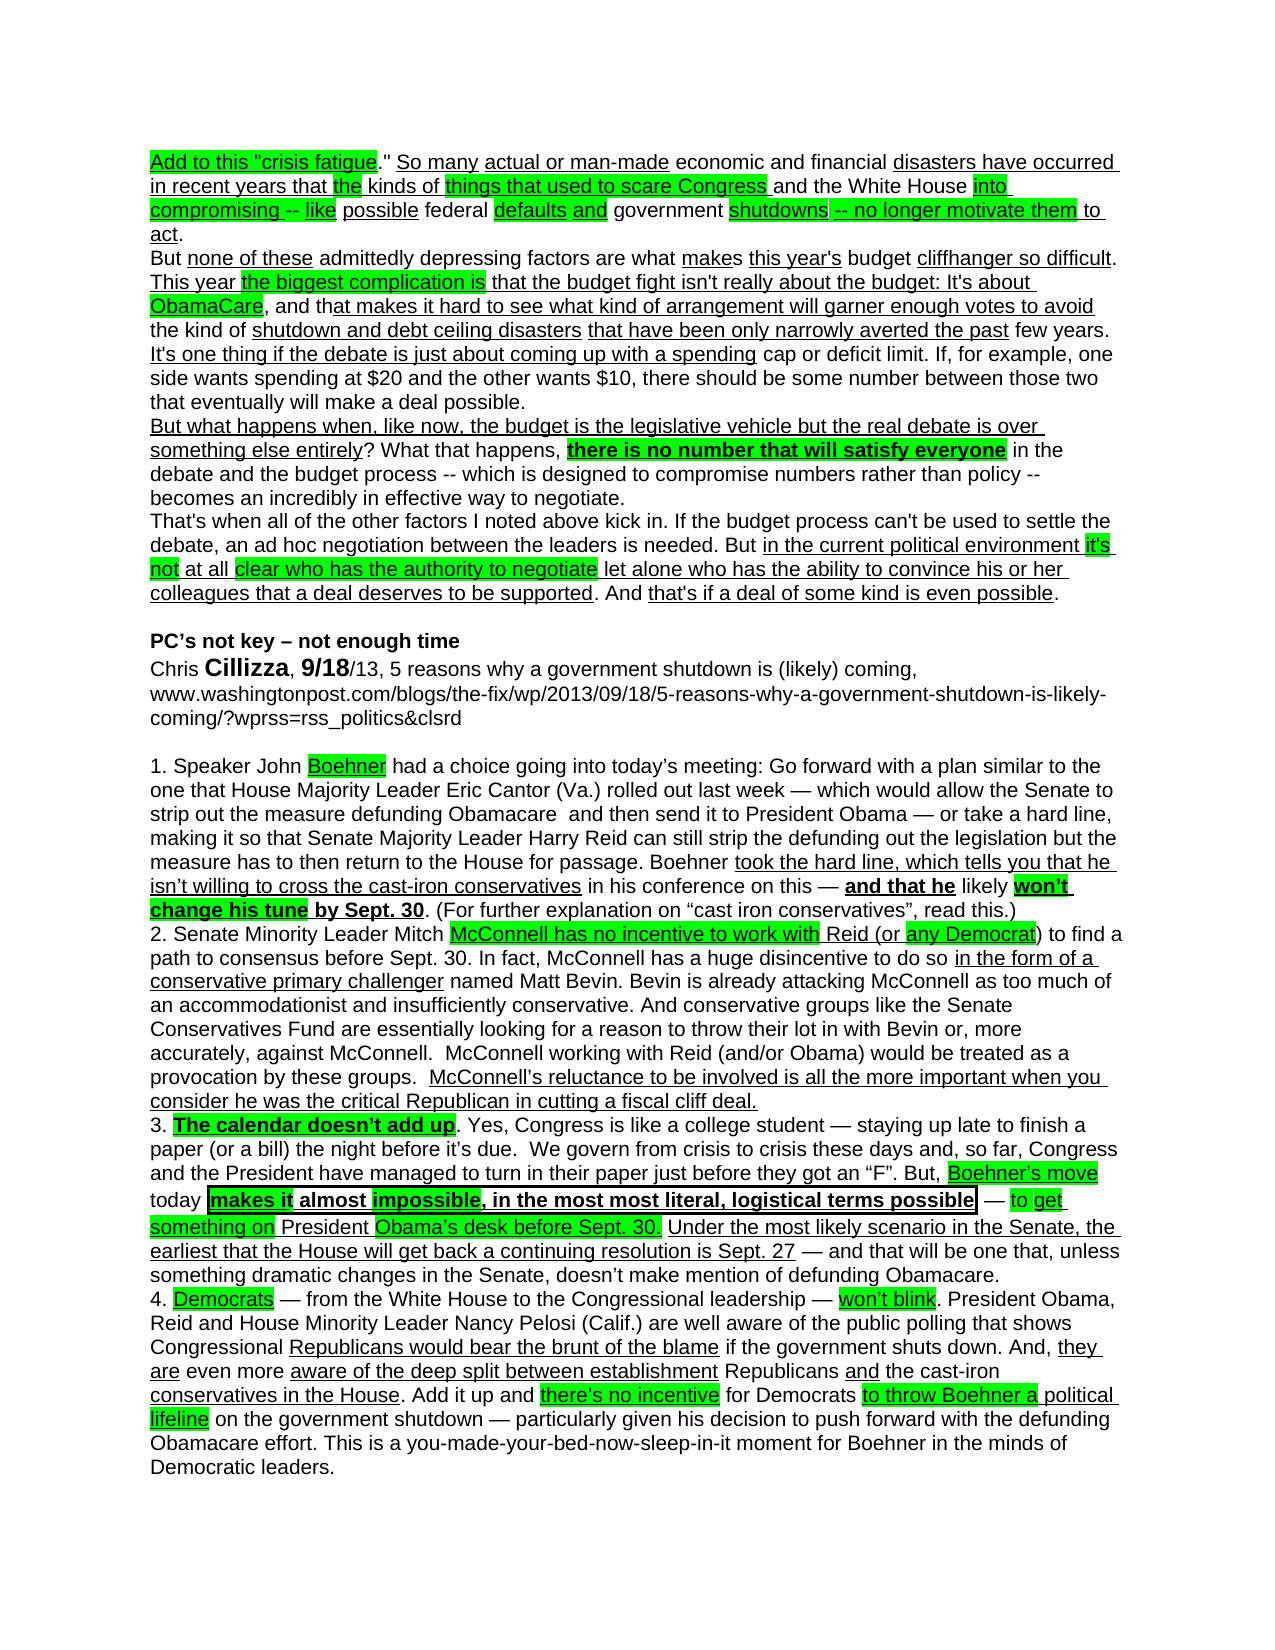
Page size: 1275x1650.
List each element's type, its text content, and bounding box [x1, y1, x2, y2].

text It's one thing if the debate is just about coming up with a spending cap or deficit limit. If, for example, one side wants spending at $20 and the other wants $10, there should be some number between those two that eventually will make a deal possible. [150, 342, 1125, 413]
text Add to this "crisis fatigue." So many actual or man-made economic and financial disasters have occurred in recent years that the kinds of things that used to scare Congress and the White House into compromising -- like possible federal defaults and government shutdowns -- no longer motivate them to act. [150, 150, 1125, 246]
text 4. Democrats — from the White House to the Congressional leadership — won’t blink. President Obama, Reid and House Minority Leader Nancy Pelosi (Calif.) are well aware of the public polling that shows Congressional Republicans would bear the brunt of the blame if the government shuts down. And, they are even more aware of the deep split between establishment Republicans and the cast-iron conservatives in the House. Add it up and there’s no incentive for Democrats to throw Boehner a political lifeline on the government shutdown — particularly given his decision to push forward with the defunding Obamacare effort. This is a you-made-your-bed-now-sleep-in-it moment for Boehner in the minds of Democratic leaders. [150, 1287, 1125, 1479]
text PC’s not key – not enough time [150, 629, 1125, 653]
text 2. Senate Minority Leader Mitch McConnell has no incentive to work with Reid (or any Democrat) to find a path to consensus before Sept. 30. In fact, McConnell has a huge disincentive to do so in the form of a conservative primary challenger named Matt Bevin. Bevin is already attacking McConnell as too much of an accommodationist and insufficiently conservative. And conservative groups like the Senate Conservatives Fund are essentially looking for a reason to throw their lot in with Bevin or, more accurately, against McConnell. McConnell working with Reid (and/or Obama) would be treated as a provocation by these groups. McConnell’s reluctance to be involved is all the more important when you consider he was the critical Republican in cutting a fiscal cliff deal. [150, 921, 1125, 1113]
text But none of these admittedly depressing factors are what makes this year's budget cliffhanger so difficult. This year the biggest complication is that the budget fight isn't really about the budget: It's about ObamaCare, and that makes it hard to see what kind of arrangement will garner enough votes to avoid the kind of shutdown and debt ceiling disasters that have been only narrowly averted the past few years. [150, 246, 1125, 342]
text Chris Cillizza, 9/18/13, 5 reasons why a government shutdown is (likely) coming, www.washingtonpost.com/blogs/the-fix/wp/2013/09/18/5-reasons-why-a-government-shutdown-is-likely-coming/?wprss=rss_politics&clsrd [150, 653, 1125, 730]
text That's when all of the other factors I noted above kick in. If the budget process can't be used to settle the debate, an ad hoc negotiation between the leaders is needed. But in the current political environment it's not at all clear who has the authority to negotiate let alone who has the ability to convince his or her colleagues that a deal deserves to be supported. And that's if a deal of some kind is even possible. [150, 509, 1125, 605]
text 1. Speaker John Boehner had a choice going into today’s meeting: Go forward with a plan similar to the one that House Majority Leader Eric Cantor (Va.) rolled out last week — which would allow the Senate to strip out the measure defunding Obamacare and then send it to President Obama — or take a hard line, making it so that Senate Majority Leader Harry Reid can still strip the defunding out the legislation but the measure has to then return to the House for passage. Boehner took the hard line, which tells you that he isn’t willing to cross the cast-iron conservatives in his conference on this — and that he likely won’t change his tune by Sept. 30. (For further explanation on “cast iron conservatives”, read this.) [150, 754, 1125, 921]
text But what happens when, like now, the budget is the legislative vehicle but the real debate is over something else entirely? What that happens, there is no number that will satisfy everyone in the debate and the budget process -- which is designed to compromise numbers rather than policy -- becomes an incredibly in effective way to negotiate. [150, 413, 1125, 509]
text 3. The calendar doesn’t add up. Yes, Congress is like a college student — staying up late to finish a paper (or a bill) the night before it’s due. We govern from crisis to crisis these days and, so far, Congress and the President have managed to turn in their paper just before they got an “F”. But, Boehner’s move today makes it almost impossible, in the most most literal, logistical terms possible — to get something on President Obama’s desk before Sept. 30. Under the most likely scenario in the Senate, the earliest that the House will get back a continuing resolution is Sept. 27 — and that will be one that, unless something dramatic changes in the Senate, doesn’t make mention of defunding Obamacare. [150, 1113, 1125, 1287]
